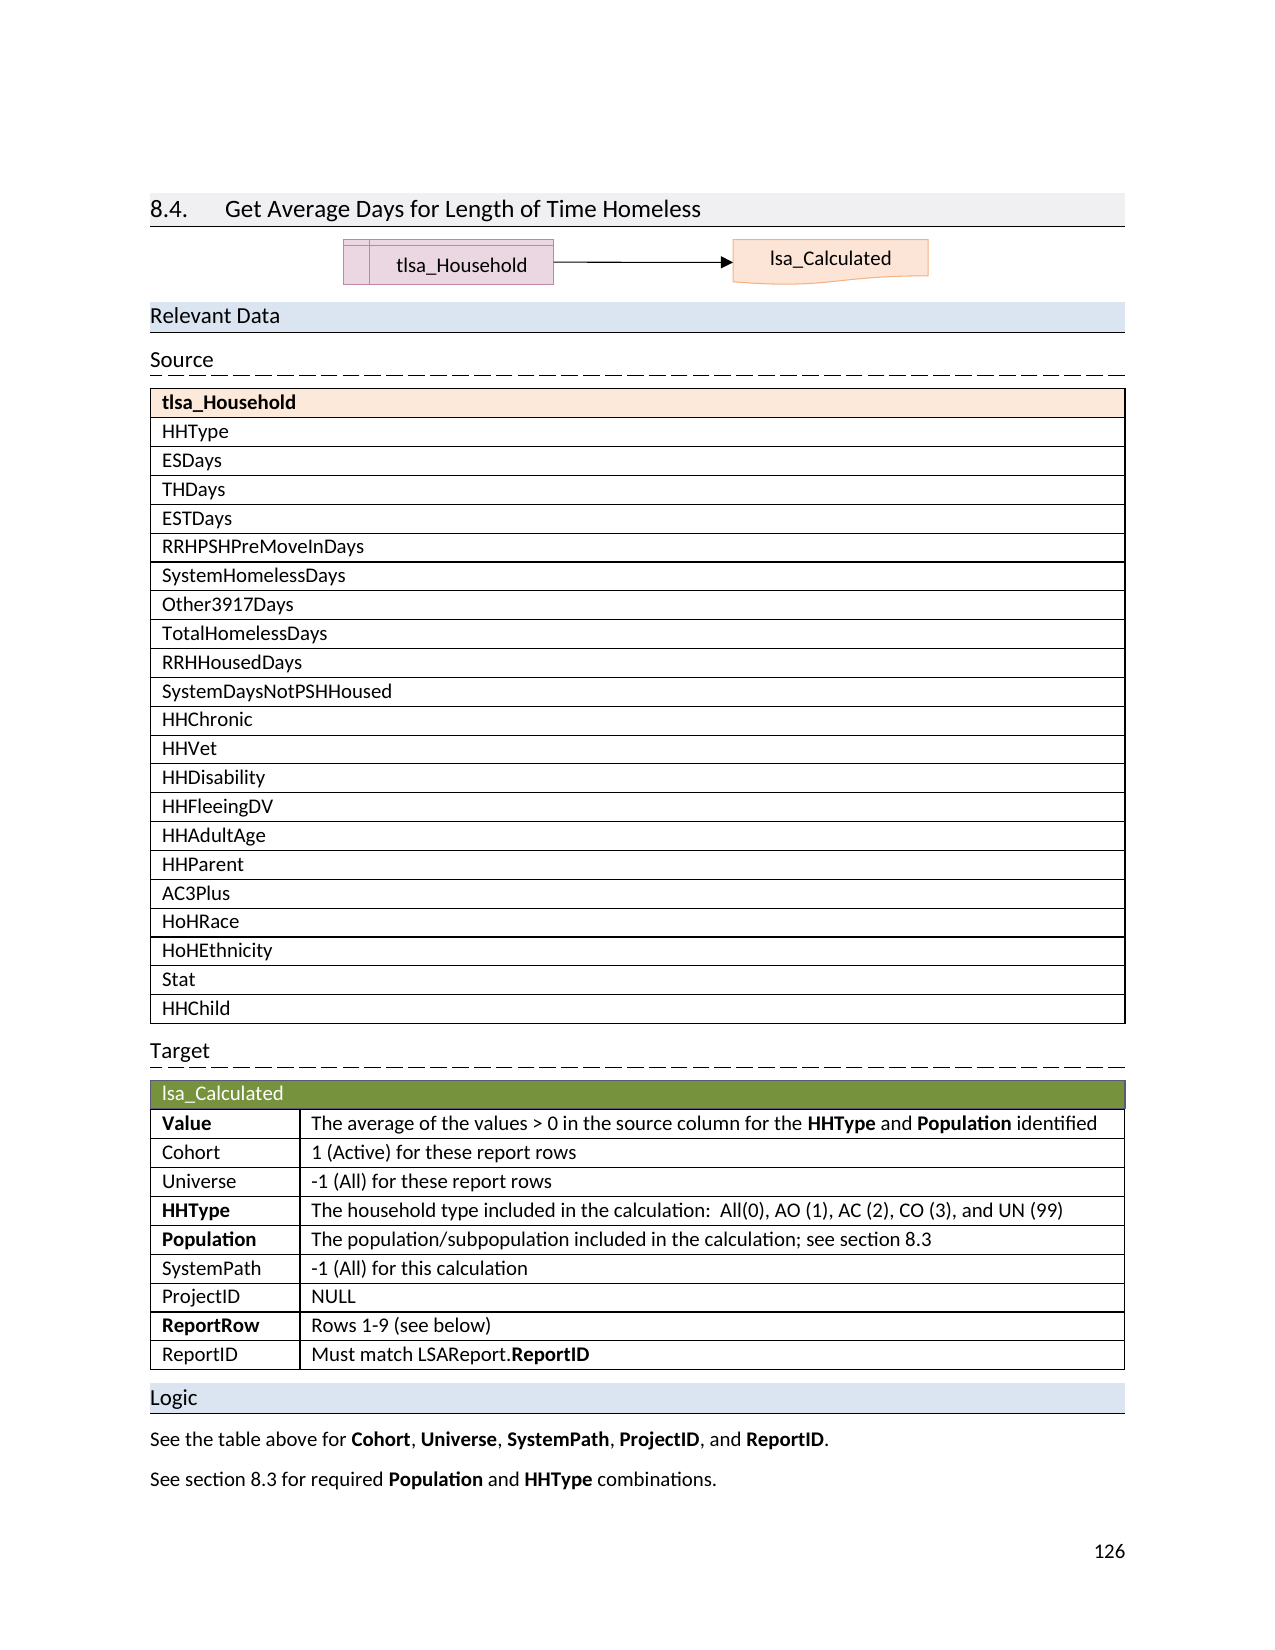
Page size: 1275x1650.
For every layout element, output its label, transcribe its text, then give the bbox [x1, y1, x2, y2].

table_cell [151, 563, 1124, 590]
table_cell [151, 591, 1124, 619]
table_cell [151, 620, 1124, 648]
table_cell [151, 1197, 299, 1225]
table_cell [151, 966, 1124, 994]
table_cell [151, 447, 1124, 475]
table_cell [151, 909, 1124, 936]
subtitle Get Average Days for Length of Time Homeless [150, 193, 1125, 226]
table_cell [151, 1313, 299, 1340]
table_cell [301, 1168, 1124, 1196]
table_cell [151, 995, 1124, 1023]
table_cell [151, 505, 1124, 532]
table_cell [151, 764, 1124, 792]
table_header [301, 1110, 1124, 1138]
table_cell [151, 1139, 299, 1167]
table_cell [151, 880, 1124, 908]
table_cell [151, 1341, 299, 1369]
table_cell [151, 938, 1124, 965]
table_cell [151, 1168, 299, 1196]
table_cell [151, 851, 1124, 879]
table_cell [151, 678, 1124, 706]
subtitle Relevant Data [150, 302, 1125, 332]
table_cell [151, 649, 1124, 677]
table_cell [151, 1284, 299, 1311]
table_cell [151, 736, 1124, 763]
text See the table above for Cohort, Universe, SystemPath, ProjectID, and ReportID. [150, 1426, 1125, 1452]
subtitle Target [150, 1037, 1125, 1068]
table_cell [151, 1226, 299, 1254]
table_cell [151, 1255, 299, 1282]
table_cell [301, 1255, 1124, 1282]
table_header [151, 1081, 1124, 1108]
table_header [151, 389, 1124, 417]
text See section 8.3 for required Population and HHType combinations. [150, 1467, 1125, 1492]
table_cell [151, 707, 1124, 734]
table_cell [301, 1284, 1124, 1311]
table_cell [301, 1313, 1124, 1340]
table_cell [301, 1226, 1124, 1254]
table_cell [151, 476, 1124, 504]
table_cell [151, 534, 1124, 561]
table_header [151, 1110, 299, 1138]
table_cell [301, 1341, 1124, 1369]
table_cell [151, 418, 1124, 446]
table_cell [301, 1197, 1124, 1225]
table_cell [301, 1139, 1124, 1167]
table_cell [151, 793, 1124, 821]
subtitle Source [150, 345, 1125, 376]
subtitle Logic [150, 1383, 1125, 1413]
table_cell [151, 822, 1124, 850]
